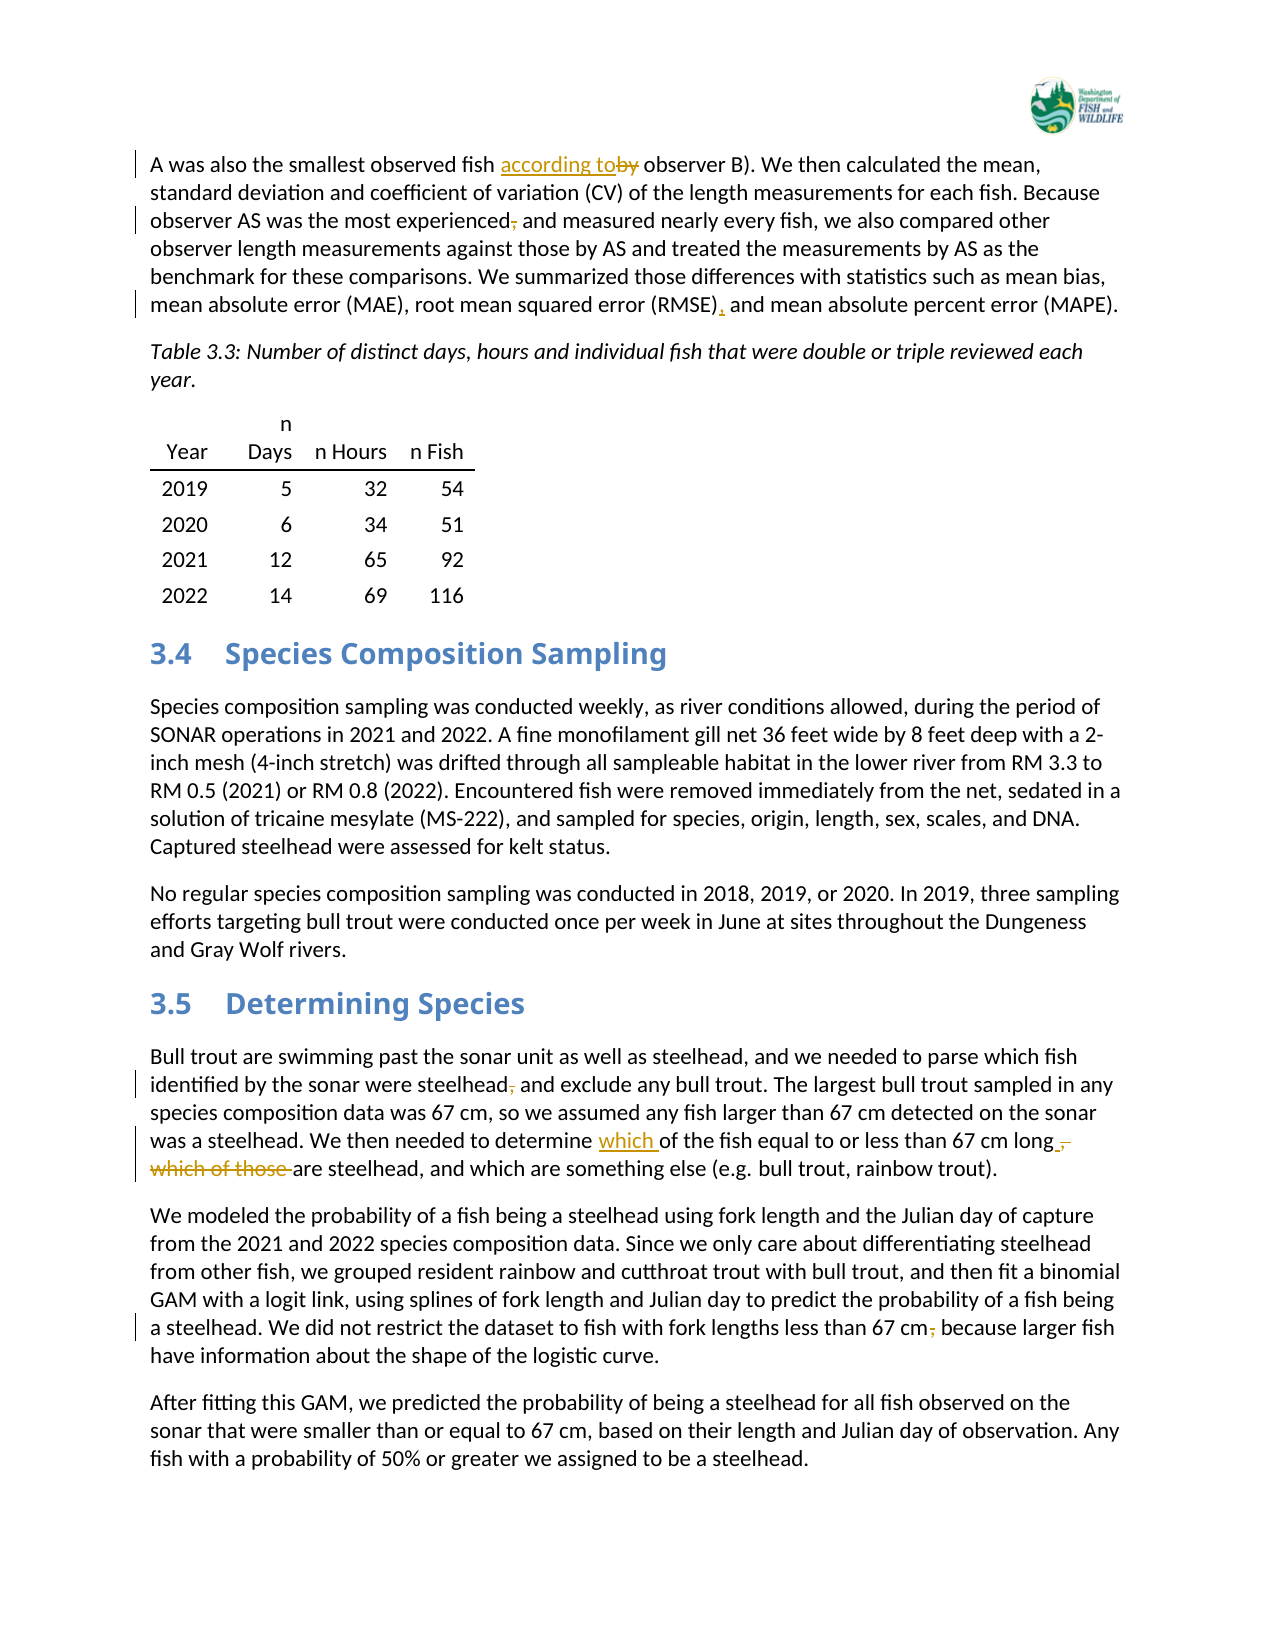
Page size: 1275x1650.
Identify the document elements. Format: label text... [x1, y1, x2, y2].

subtitle 3.4 Species Composition Sampling [150, 633, 1125, 673]
table_header n Days [219, 405, 303, 469]
table_cell 2020 [150, 506, 219, 542]
picture [1027, 75, 1125, 137]
subtitle 3.5 Determining Species [150, 984, 1125, 1023]
table_cell 5 [219, 471, 303, 506]
table_cell 69 [303, 577, 398, 613]
text After fitting this GAM, we predicted the probability of being a steelhead for all fish observed on the sonar that were smaller than or equal to 67 cm, based on their length and Julian day of observation. Any fish with a probability of 50% or greater we assigned to be a steelhead. [150, 1388, 1125, 1472]
table_cell 34 [303, 506, 398, 542]
text We modeled the probability of a fish being a steelhead using fork length and the Julian day of capture from the 2021 and 2022 species composition data. Since we only care about differentiating steelhead from other fish, we grouped resident rainbow and cutthroat trout with bull trout, and then fit a binomial GAM with a logit link, using splines of fork length and Julian day to predict the probability of a fish being a steelhead. We did not restrict the dataset to fish with fork lengths less than 67 cm because larger fish have information about the shape of the logistic curve. [150, 1201, 1125, 1369]
text Bull trout are swimming past the sonar unit as well as steelhead, and we needed to parse which fish identified by the sonar were steelhead and exclude any bull trout. The largest bull trout sampled in any species composition data was 67 cm, so we assumed any fish larger than 67 cm detected on the sonar was a steelhead. We then needed to determine of the fish equal to or less than 67 cm longare steelhead, and which are something else (e.g. bull trout, rainbow trout). [150, 1042, 1125, 1182]
table_cell 2022 [150, 577, 219, 613]
table_header n Fish [398, 405, 475, 469]
text No regular species composition sampling was conducted in 2018, 2019, or 2020. In 2019, three sampling efforts targeting bull trout were conducted once per week in June at sites throughout the Dungeness and Gray Wolf rivers. [150, 879, 1125, 963]
table_cell 54 [398, 471, 475, 506]
table_cell 2019 [150, 471, 219, 506]
table_cell 116 [398, 577, 475, 613]
text Species composition sampling was conducted weekly, as river conditions allowed, during the period of SONAR operations in 2021 and 2022. A fine monofilament gill net 36 feet wide by 8 feet deep with a 2-inch mesh (4-inch stretch) was drifted through all sampleable habitat in the lower river from RM 3.3 to RM 0.5 (2021) or RM 0.8 (2022). Encountered fish were removed immediately from the net, sedated in a solution of tricaine mesylate (MS-222), and sampled for species, origin, length, sex, scales, and DNA. Captured steelhead were assessed for kelt status. [150, 692, 1125, 860]
table_cell 2021 [150, 542, 219, 577]
table_cell 65 [303, 542, 398, 577]
table_cell 32 [303, 471, 398, 506]
text Table 3.3: Number of distinct days, hours and individual fish that were double or triple reviewed each year. [150, 337, 1125, 393]
table_header Year [150, 405, 219, 469]
table_cell 92 [398, 542, 475, 577]
table_cell 14 [219, 577, 303, 613]
table_cell 51 [398, 506, 475, 542]
table_header n Hours [303, 405, 398, 469]
table_cell 12 [219, 542, 303, 577]
table_cell 6 [219, 506, 303, 542]
